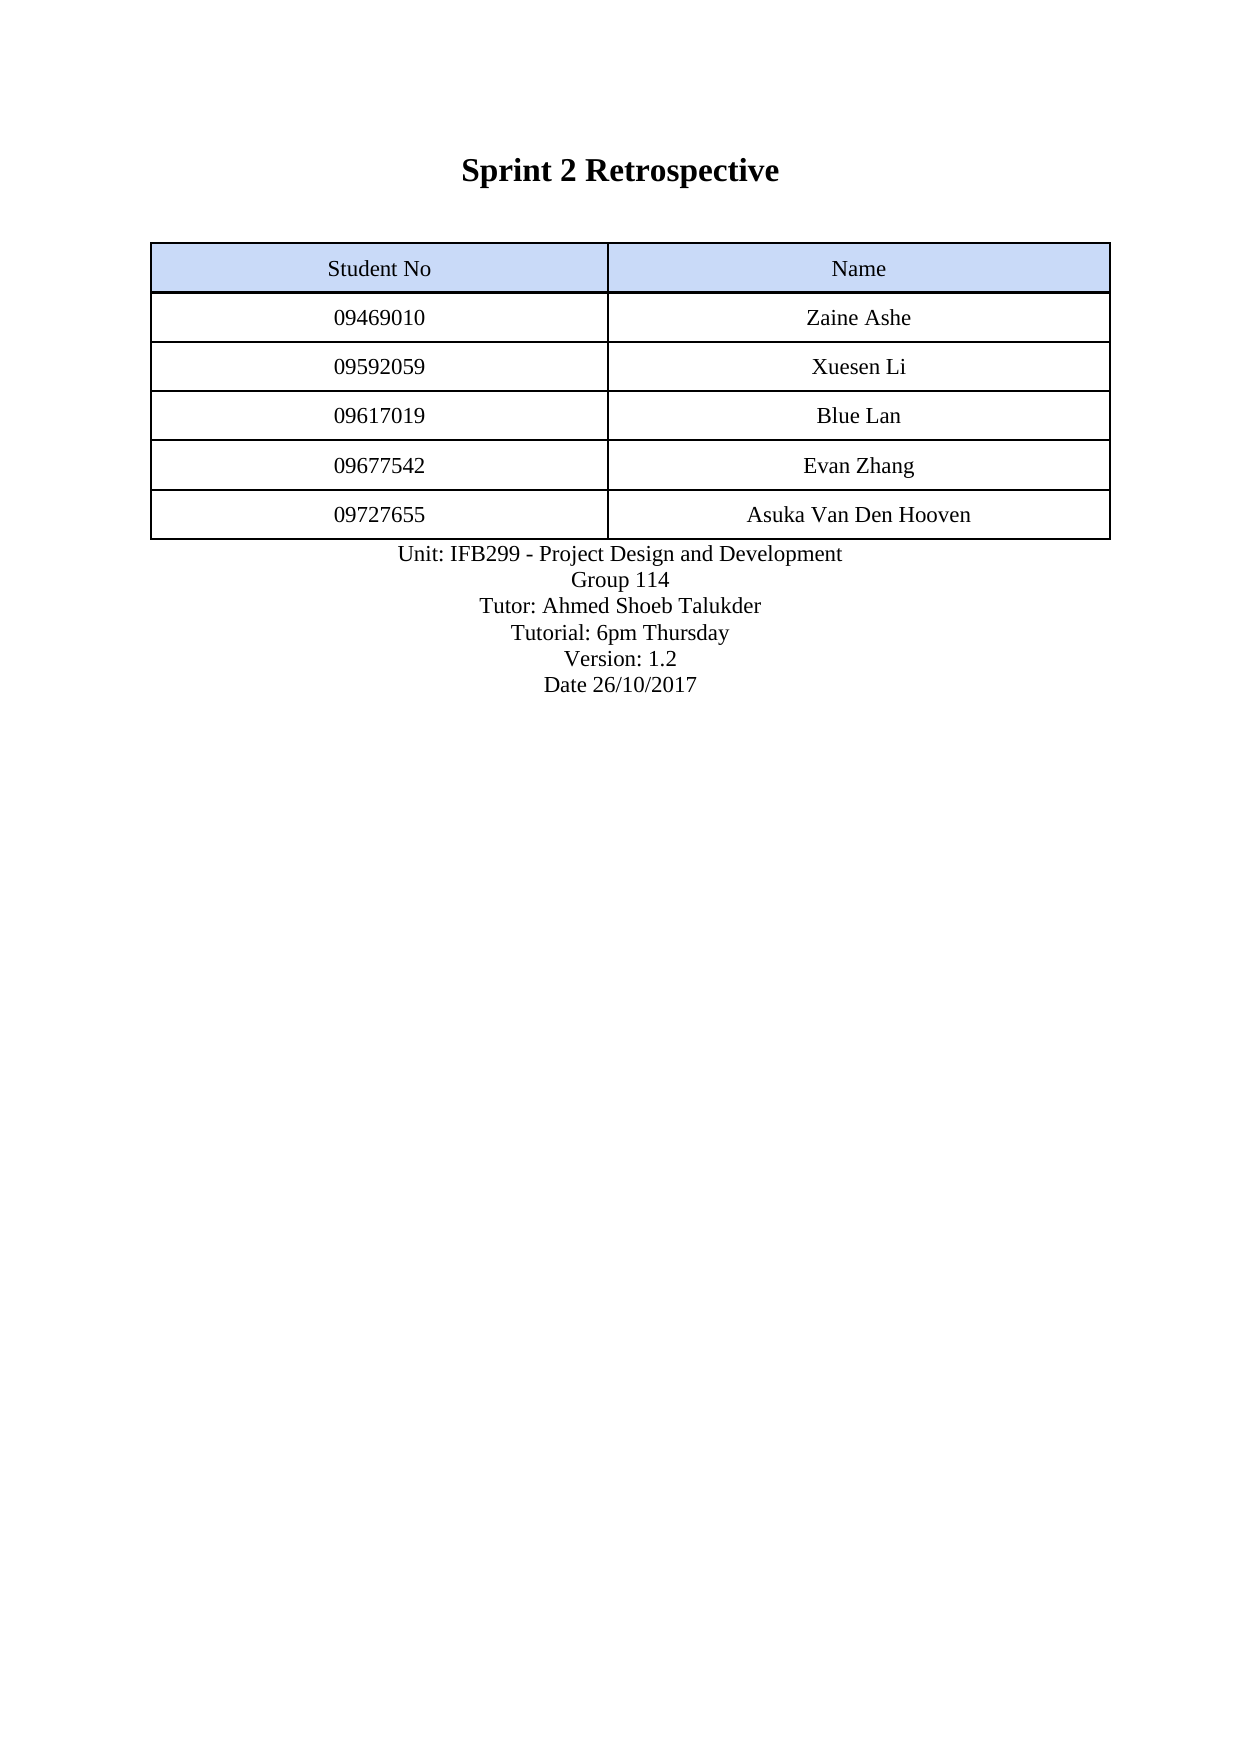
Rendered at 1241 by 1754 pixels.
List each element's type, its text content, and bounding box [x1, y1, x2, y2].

table_cell 09592059 [152, 343, 607, 390]
text Sprint 2 Retrospective [150, 150, 1090, 188]
table_cell Evan Zhang [609, 441, 1109, 488]
table_cell 09677542 [152, 441, 607, 488]
table_cell Xuesen Li [609, 343, 1109, 390]
table_header Student No [152, 244, 607, 291]
text Date 26/10/2017 [150, 672, 1090, 698]
table_header Name [609, 244, 1109, 291]
text Tutorial: 6pm Thursday [150, 619, 1090, 645]
text Version: 1.2 [150, 645, 1090, 672]
table_cell Zaine Ashe [609, 294, 1109, 341]
text Tutor: Ahmed Shoeb Talukder [150, 592, 1090, 619]
table_cell Asuka Van Den Hooven [609, 491, 1109, 538]
table_cell Blue Lan [609, 392, 1109, 439]
table_cell 09617019 [152, 392, 607, 439]
table_cell 09469010 [152, 294, 607, 341]
table_cell 09727655 [152, 491, 607, 538]
text Group 114 [150, 566, 1090, 592]
text Unit: IFB299 - Project Design and Development [150, 540, 1090, 566]
